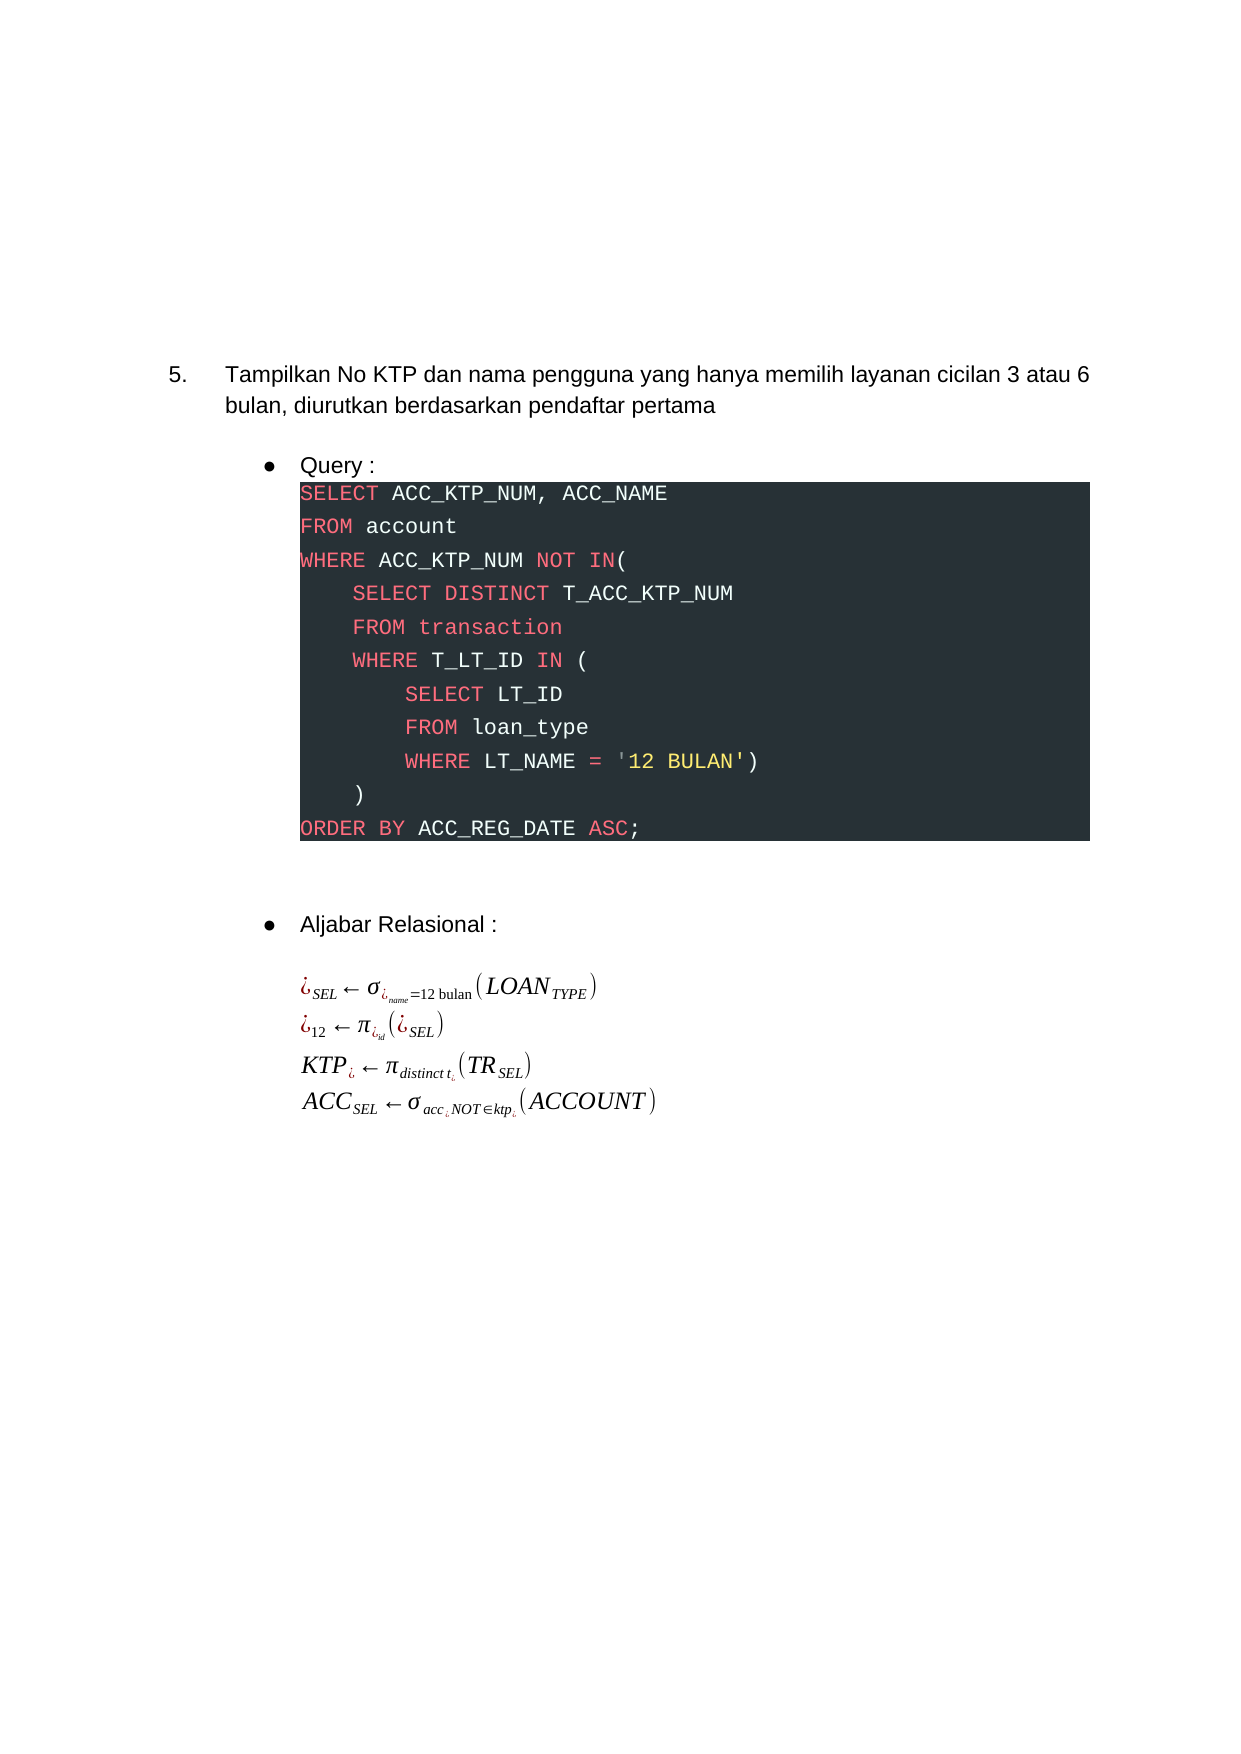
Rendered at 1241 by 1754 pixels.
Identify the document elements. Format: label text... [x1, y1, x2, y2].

text ) [300, 783, 1090, 808]
text ORDER BY ACC_REG_DATE ASC; [300, 817, 1090, 841]
list Aljabar Relasional : [262, 911, 1090, 937]
text WHERE ACC_KTP_NUM NOT IN( [300, 549, 1090, 574]
list Tampilkan No KTP dan nama pengguna yang hanya memilih layanan cicilan 3 atau 6 bulan, diurutkan berdasarkan pendaftar pertama [187, 361, 1090, 418]
text SELECT ACC_KTP_NUM, ACC_NAME [300, 482, 1090, 507]
text WHERE LT_NAME = '12 BULAN') [300, 750, 1090, 774]
text FROM account [300, 516, 1090, 541]
list Query : [262, 452, 1090, 478]
text FROM loan_type [300, 716, 1090, 741]
text WHERE T_LT_ID IN ( [300, 649, 1090, 674]
text SELECT DISTINCT T_ACC_KTP_NUM [300, 583, 1090, 607]
text FROM transaction [300, 616, 1090, 641]
text SELECT LT_ID [300, 683, 1090, 708]
